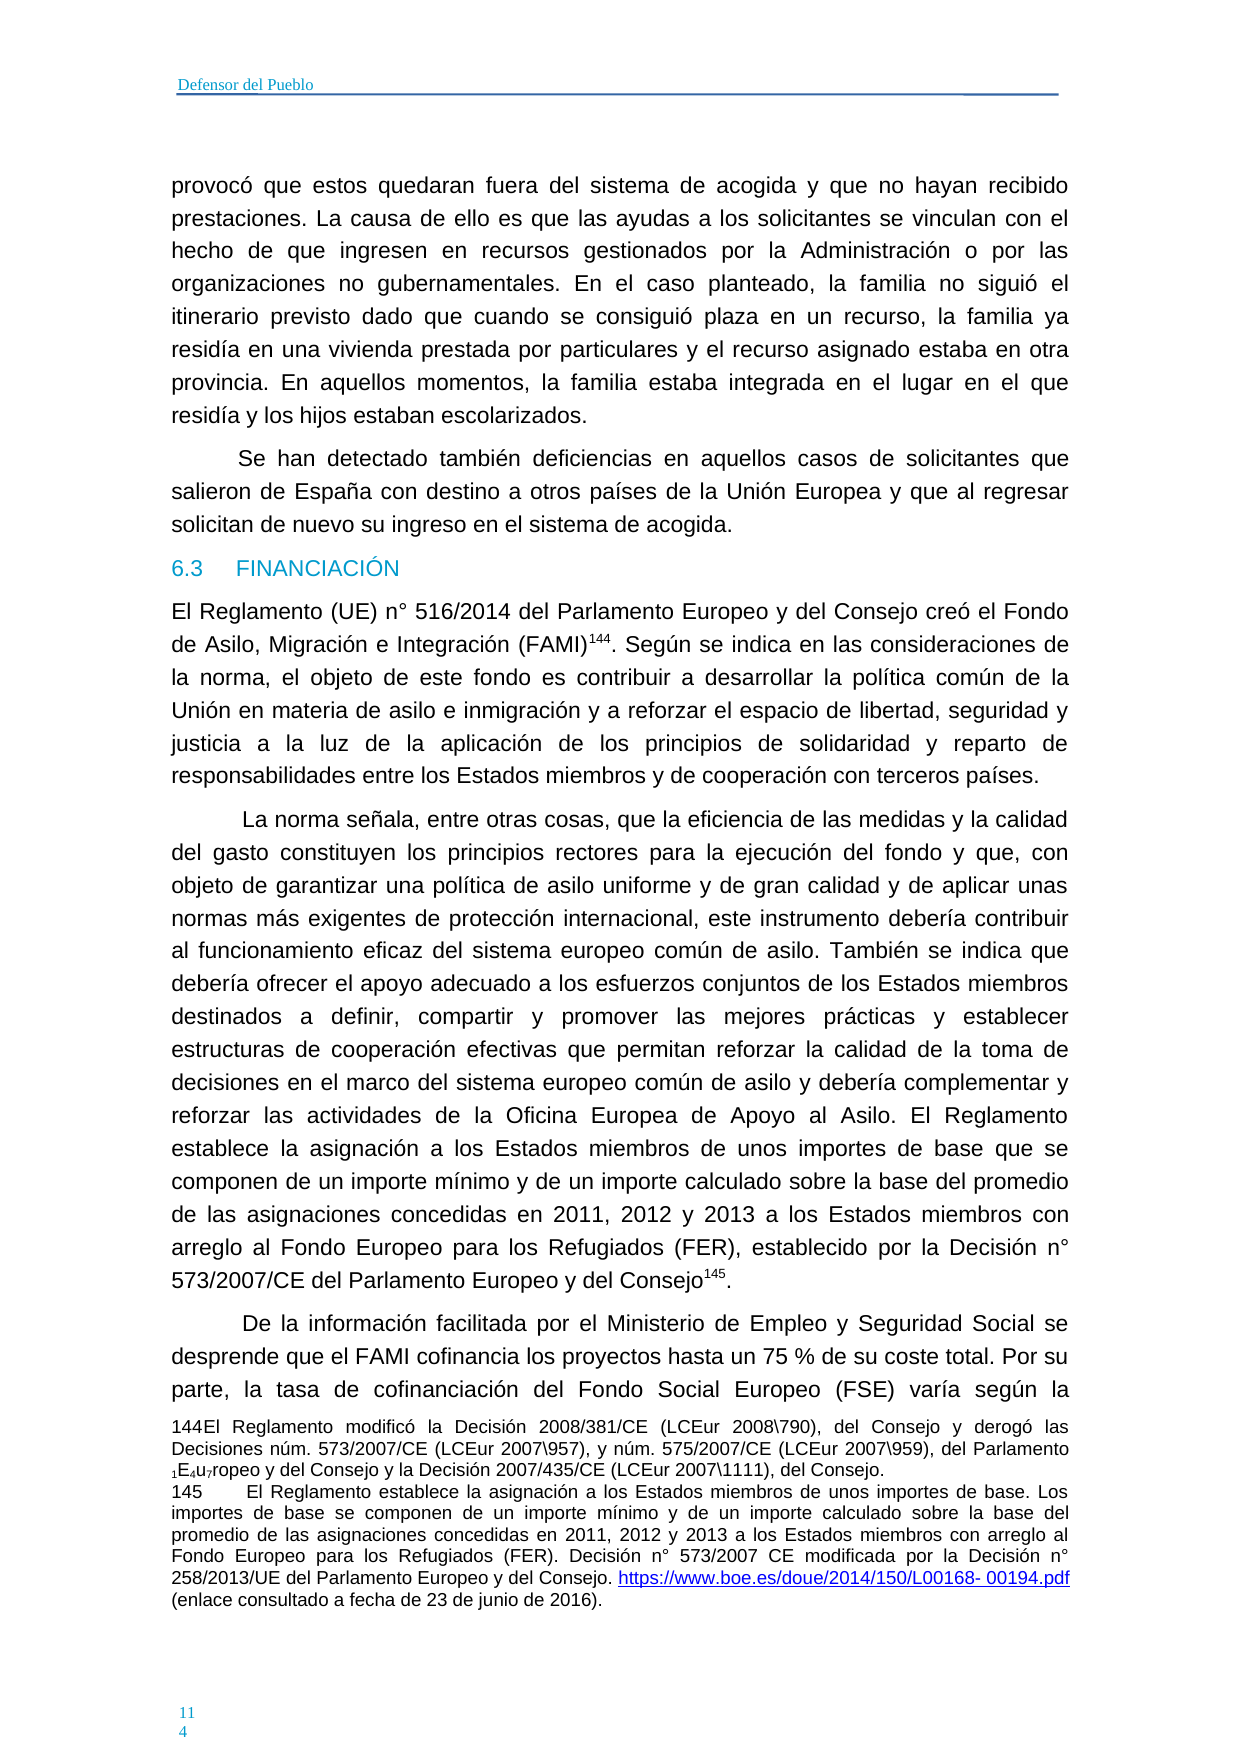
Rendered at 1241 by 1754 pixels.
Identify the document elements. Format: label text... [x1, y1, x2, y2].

picture [292, 78, 297, 90]
text La norma señala, entre otras cosas, que la eficiencia de las medidas y la calidad del gasto constituyen los principios rectores para la ejecución del fondo y que, con objeto de garantizar una política de asilo uniforme y de gran calidad y de aplicar unas normas más exigentes de protección internacional, este instrumento debería contribuir al funcionamiento eficaz del sistema europeo común de asilo. También se indica que debería ofrecer el apoyo adecuado a los esfuerzos conjuntos de los Estados miembros destinados a definir, compartir y promover las mejores prácticas y establecer estructuras de cooperación efectivas que permitan reforzar la calidad de la toma de decisiones en el marco del sistema europeo común de asilo y debería complementar y reforzar las actividades de la Oficina Europea de Apoyo al Asilo. El Reglamento establece la asignación a los Estados miembros de unos importes de base que se componen de un importe mínimo y de un importe calculado sobre la base del promedio de las asignaciones concedidas en 2011, 2012 y 2013 a los Estados miembros con arreglo al Fondo Europeo para los Refugiados (FER), establecido por la Decisión n° 573/2007/CE del Parlamento Europeo y del Consejo. [171, 806, 1070, 1293]
text Se han detectado también deficiencias en aquellos casos de solicitantes que salieron de España con destino a otros países de la Unión Europea y que al regresar solicitan de nuevo su ingreso en el sistema de acogida. [171, 445, 1070, 537]
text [171, 172, 1070, 428]
picture [233, 82, 238, 90]
text El Reglamento (UE) n° 516/2014 del Parlamento Europeo y del Consejo creó el Fondo de Asilo, Migración e Integración (FAMI). Según se indica en las consideraciones de la norma, el objeto de este fondo es contribuir a desarrollar la política común de la Unión en materia de asilo e inmigración y a reforzar el espacio de libertad, seguridad y justicia a la luz de la aplicación de los principios de solidaridad y reparto de responsabilidades entre los Estados miembros y de cooperación con terceros países. [171, 598, 1070, 789]
picture [267, 79, 273, 88]
list FINANCIACIÓN [171, 554, 1070, 581]
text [171, 1310, 1070, 1402]
